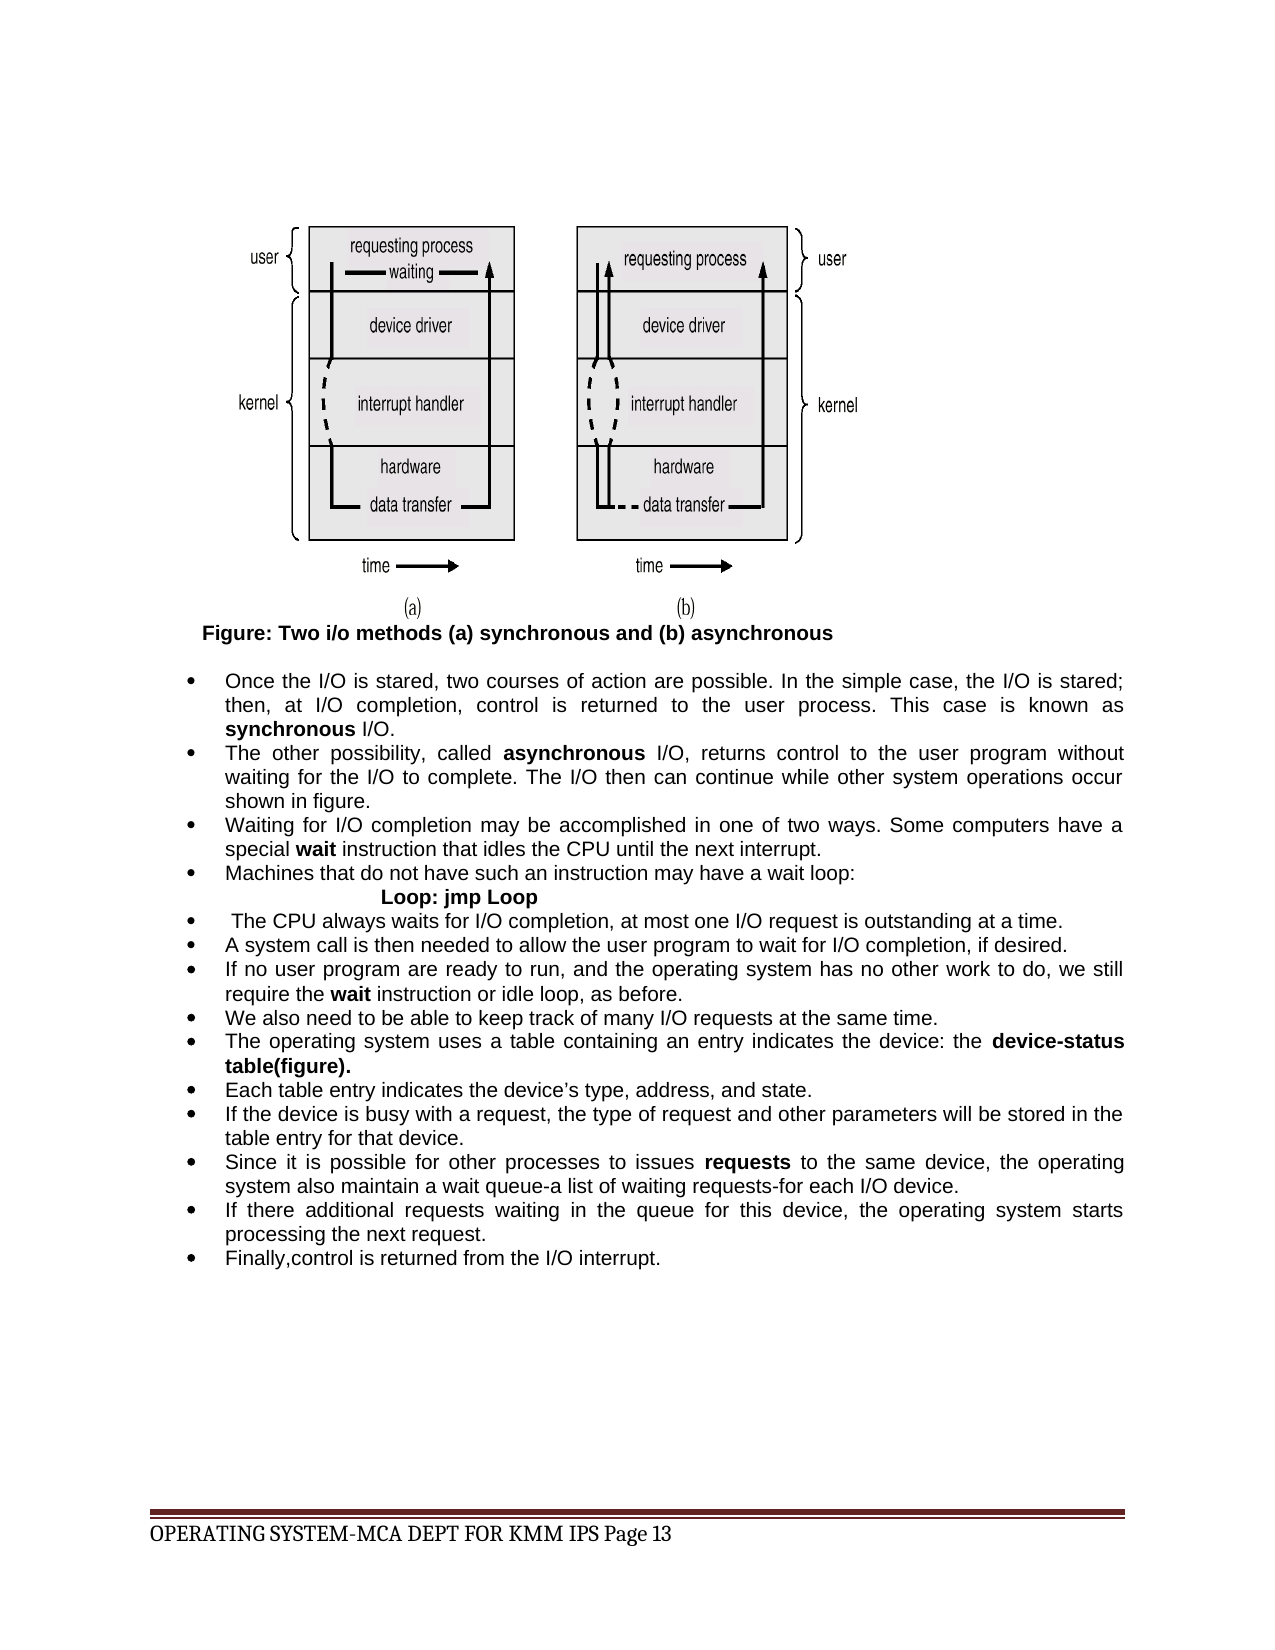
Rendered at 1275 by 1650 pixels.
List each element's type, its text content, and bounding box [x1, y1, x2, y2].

list If the device is busy with a request, the type of request and other parameters will be stored in the table entry for that device. [187, 1101, 1125, 1149]
list Once the I/O is stared, two courses of action are possible. In the simple case, the I/O is stared; then, at I/O completion, control is returned to the user process. This case is known as synchronous I/O. [187, 669, 1125, 741]
list Machines that do not have such an instruction may have a wait loop: [187, 861, 1125, 885]
list If no user program are ready to run, and the operating system has no other work to do, we still require the wait instruction or idle loop, as before. [187, 957, 1125, 1005]
list The CPU always waits for I/O completion, at most one I/O request is outstanding at a time. [187, 909, 1125, 933]
list The operating system uses a table containing an entry indicates the device: the device-status table(figure). [187, 1029, 1125, 1077]
list Waiting for I/O completion may be accomplished in one of two ways. Some computers have a special wait instruction that idles the CPU until the next interrupt. [187, 813, 1125, 861]
list A system call is then needed to allow the user program to wait for I/O completion, if desired. [187, 933, 1125, 957]
list If there additional requests waiting in the queue for this device, the operating system starts processing the next request. [187, 1197, 1125, 1246]
text Figure: Two i/o methods (a) synchronous and (b) asynchronous [150, 621, 1125, 645]
list Each table entry indicates the device’s type, address, and state. [187, 1077, 1125, 1101]
list Since it is possible for other processes to issues requests to the same device, the operating system also maintain a wait queue-a list of waiting requests-for each I/O device. [187, 1149, 1125, 1197]
list Loop: jmp Loop [225, 885, 1125, 909]
list The other possibility, called asynchronous I/O, returns control to the user program without waiting for the I/O to complete. The I/O then can continue while other system operations occur shown in figure. [187, 741, 1125, 813]
list We also need to be able to keep track of many I/O requests at the same time. [187, 1005, 1125, 1029]
list Finally,control is returned from the I/O interrupt. [187, 1246, 1125, 1269]
